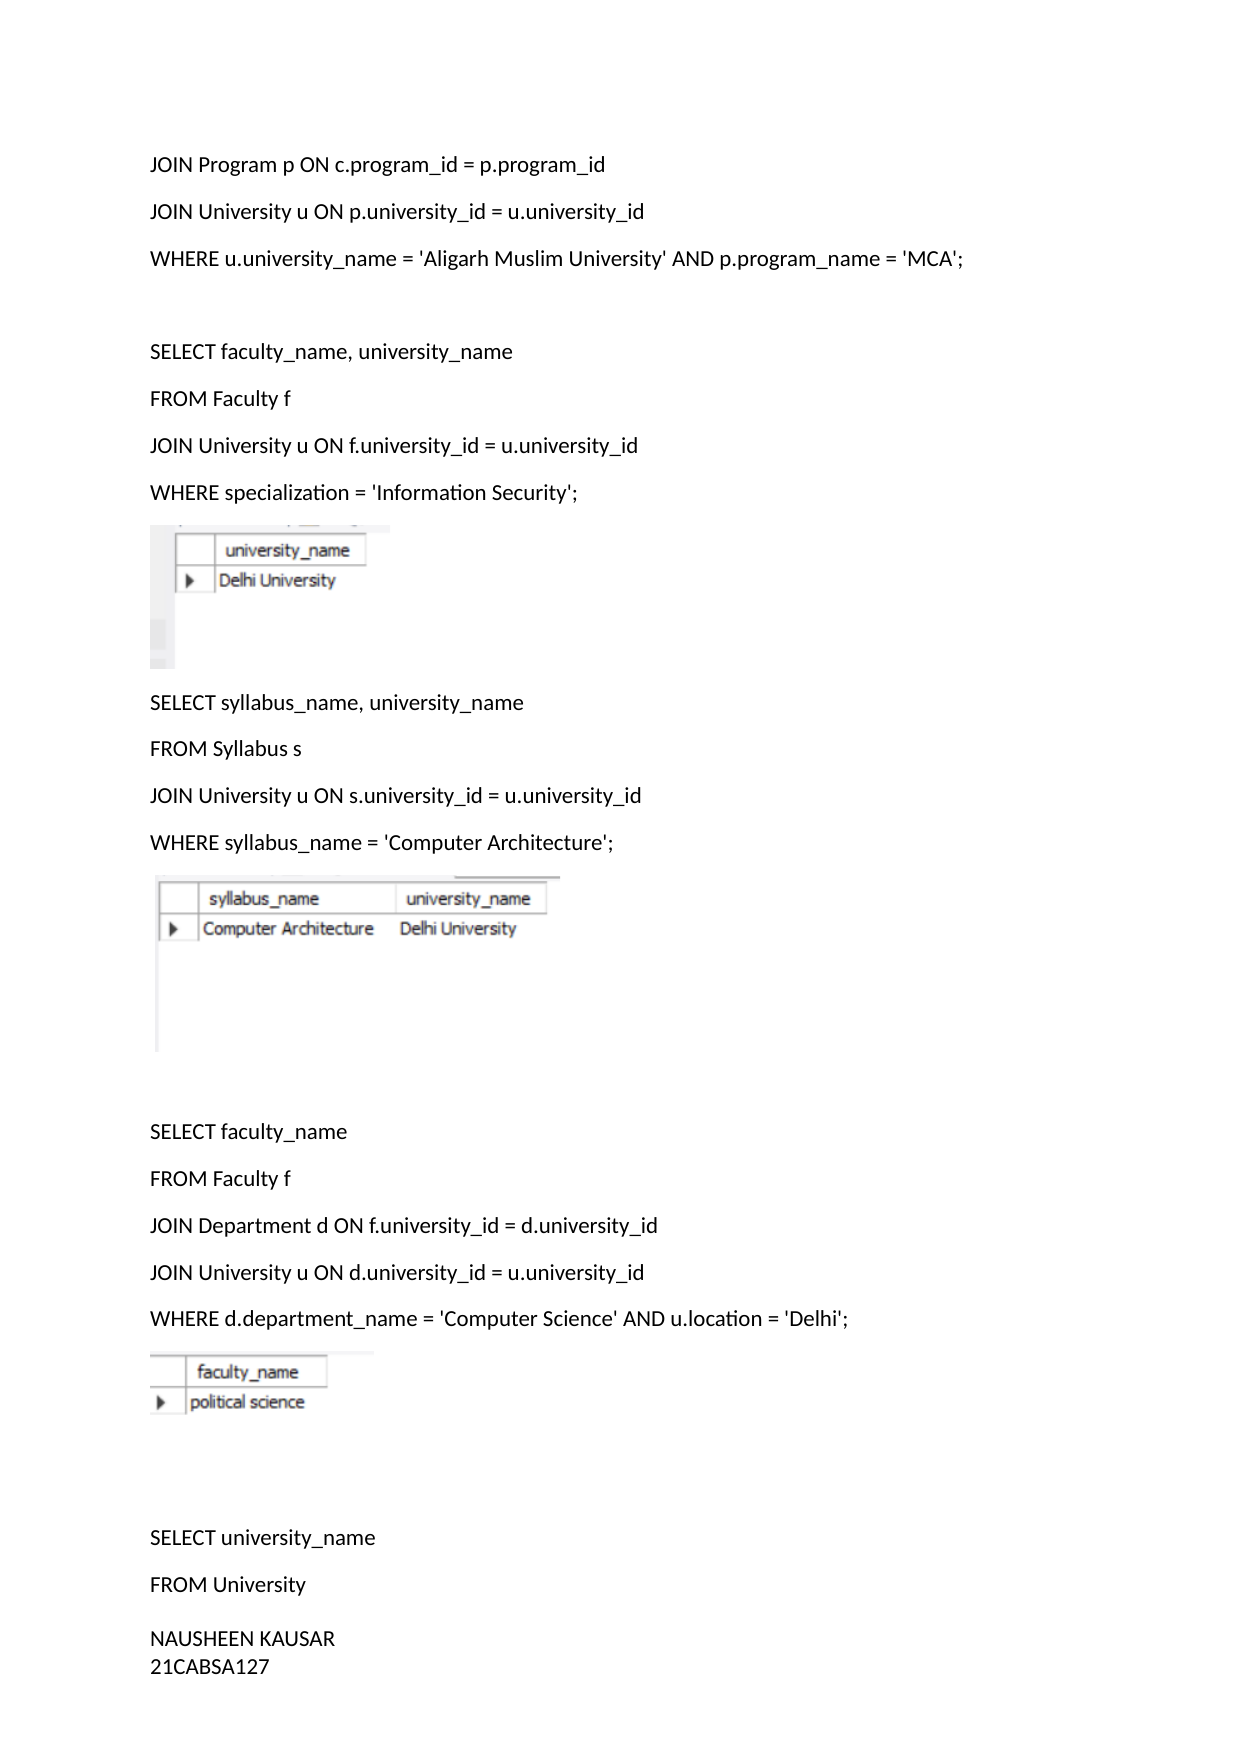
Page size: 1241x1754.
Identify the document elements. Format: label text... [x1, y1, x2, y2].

text WHERE specialization = 'Information Security'; [150, 478, 1090, 506]
text JOIN University u ON d.university_id = u.university_id [150, 1258, 1090, 1286]
text JOIN University u ON p.university_id = u.university_id [150, 197, 1090, 225]
text SELECT syllabus_name, university_name [150, 688, 1090, 716]
text WHERE u.university_name = 'Aligarh Muslim University' AND p.program_name = 'MCA'; [150, 244, 1090, 272]
text SELECT university_name [150, 1523, 1090, 1551]
picture [150, 525, 390, 669]
text FROM University [150, 1570, 1090, 1598]
text SELECT faculty_name [150, 1117, 1090, 1145]
text FROM Faculty f [150, 384, 1090, 412]
text JOIN Department d ON f.university_id = d.university_id [150, 1211, 1090, 1239]
text WHERE d.department_name = 'Computer Science' AND u.location = 'Delhi'; [150, 1304, 1090, 1333]
text SELECT faculty_name, university_name [150, 337, 1090, 366]
text FROM Faculty f [150, 1164, 1090, 1192]
text WHERE syllabus_name = 'Computer Architecture'; [150, 828, 1090, 856]
text FROM Syllabus s [150, 734, 1090, 762]
picture [150, 1351, 374, 1504]
text JOIN Program p ON c.program_id = p.program_id [150, 150, 1090, 178]
text JOIN University u ON f.university_id = u.university_id [150, 431, 1090, 459]
picture [155, 875, 561, 1052]
text JOIN University u ON s.university_id = u.university_id [150, 781, 1090, 809]
